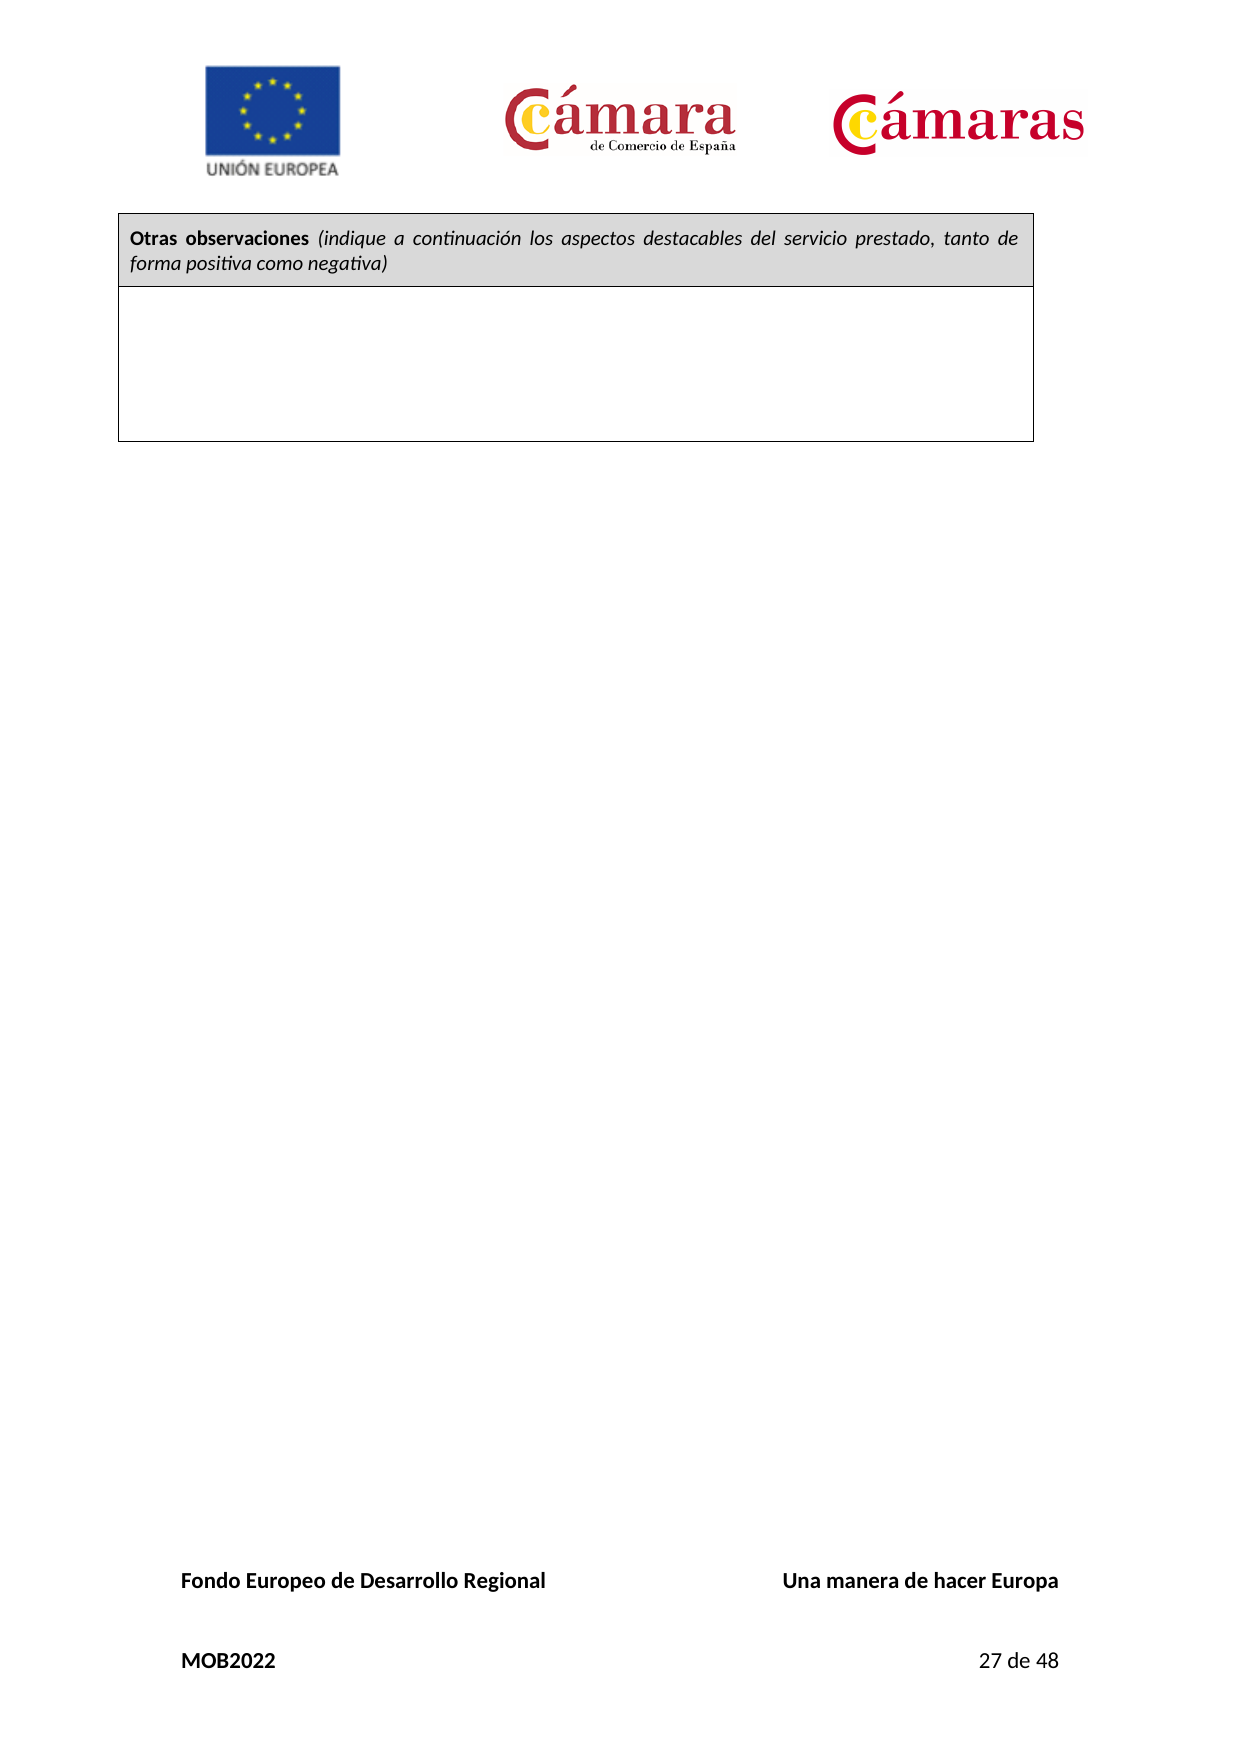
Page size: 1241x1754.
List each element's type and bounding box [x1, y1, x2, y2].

picture [829, 89, 1088, 157]
picture [503, 83, 737, 156]
picture [202, 61, 342, 179]
